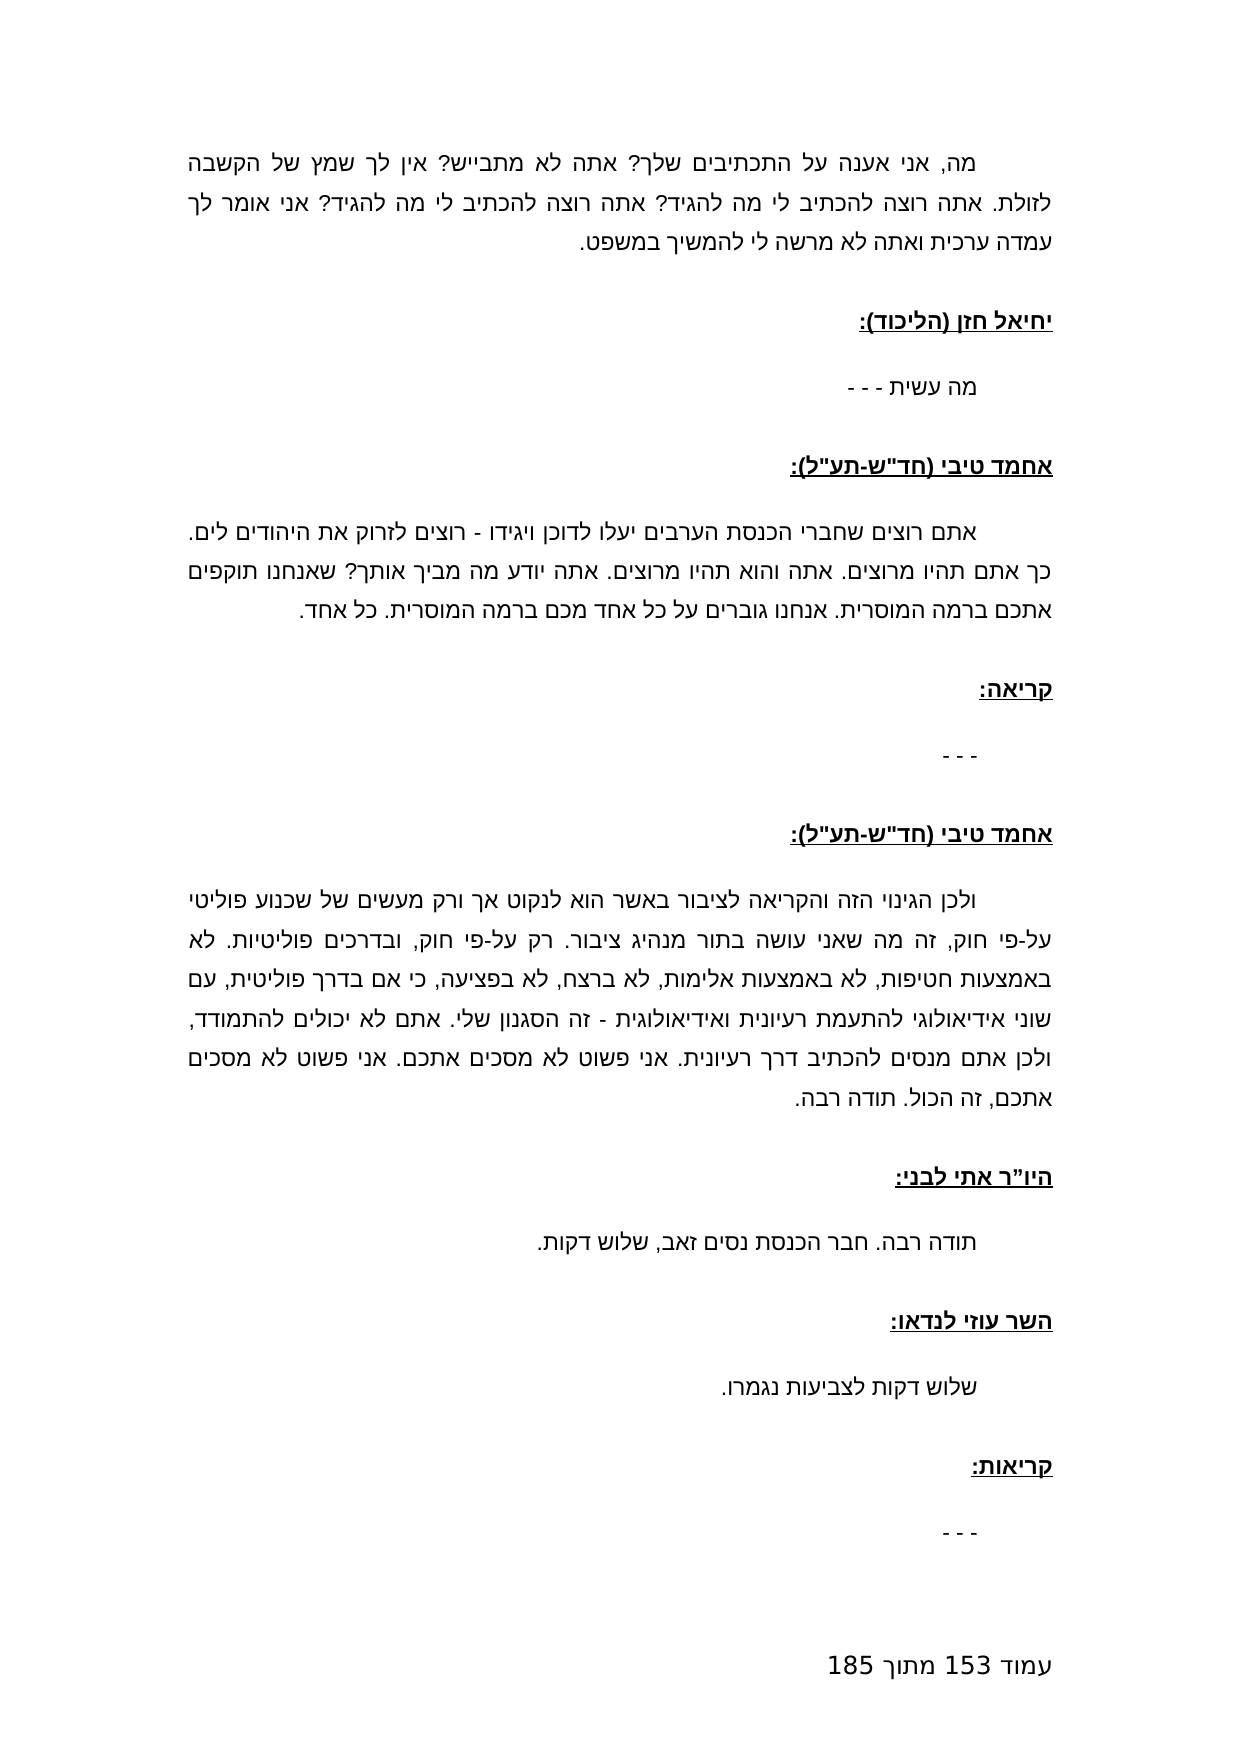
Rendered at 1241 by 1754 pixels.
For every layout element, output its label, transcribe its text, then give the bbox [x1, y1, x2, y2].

text שלוש דקות לצביעות נגמרו. [187, 1374, 1053, 1400]
text קריאה: [187, 676, 1053, 703]
text - - - [187, 742, 1053, 769]
text תודה רבה. חבר הכנסת נסים זאב, שלוש דקות. [187, 1229, 1053, 1256]
text יחיאל חזן (הליכוד): [187, 308, 1053, 334]
text קריאות: [187, 1453, 1053, 1479]
text אתם רוצים שחברי הכנסת הערבים יעלו לדוכן ויגידו - רוצים לזרוק את היהודים לים. כך אתם תהיו מרוצים. אתה והוא תהיו מרוצים. אתה יודע מה מביך אותך? שאנחנו תוקפים אתכם ברמה המוסרית. אנחנו גוברים על כל אחד מכם ברמה המוסרית. כל אחד. [187, 518, 1053, 624]
text ולכן הגינוי הזה והקריאה לציבור באשר הוא לנקוט אך ורק מעשים של שכנוע פוליטי על-פי חוק, זה מה שאני עושה בתור מנהיג ציבור. רק על-פי חוק, ובדרכים פוליטיות. לא באמצעות חטיפות, לא באמצעות אלימות, לא ברצח, לא בפציעה, כי אם בדרך פוליטית, עם שוני אידיאולוגי להתעמת רעיונית ואידיאולוגית - זה הסגנון שלי. אתם לא יכולים להתמודד, ולכן אתם מנסים להכתיב דרך רעיונית. אני פשוט לא מסכים אתכם. אני פשוט לא מסכים אתכם, זה הכול. תודה רבה. [187, 887, 1053, 1111]
text - - - [187, 1519, 1053, 1545]
text מה עשית - - - [187, 374, 1053, 400]
text השר עוזי לנדאו: [187, 1308, 1053, 1334]
text מה, אני אענה על התכתיבים שלך? אתה לא מתבייש? אין לך שמץ של הקשבה לזולת. אתה רוצה להכתיב לי מה להגיד? אתה רוצה להכתיב לי מה להגיד? אני אומר לך עמדה ערכית ואתה לא מרשה לי להמשיך במשפט. [187, 150, 1053, 255]
text אחמד טיבי (חד"ש-תע"ל): [187, 453, 1053, 479]
text היו”ר אתי לבני: [187, 1163, 1053, 1190]
text אחמד טיבי (חד"ש-תע"ל): [187, 821, 1053, 848]
